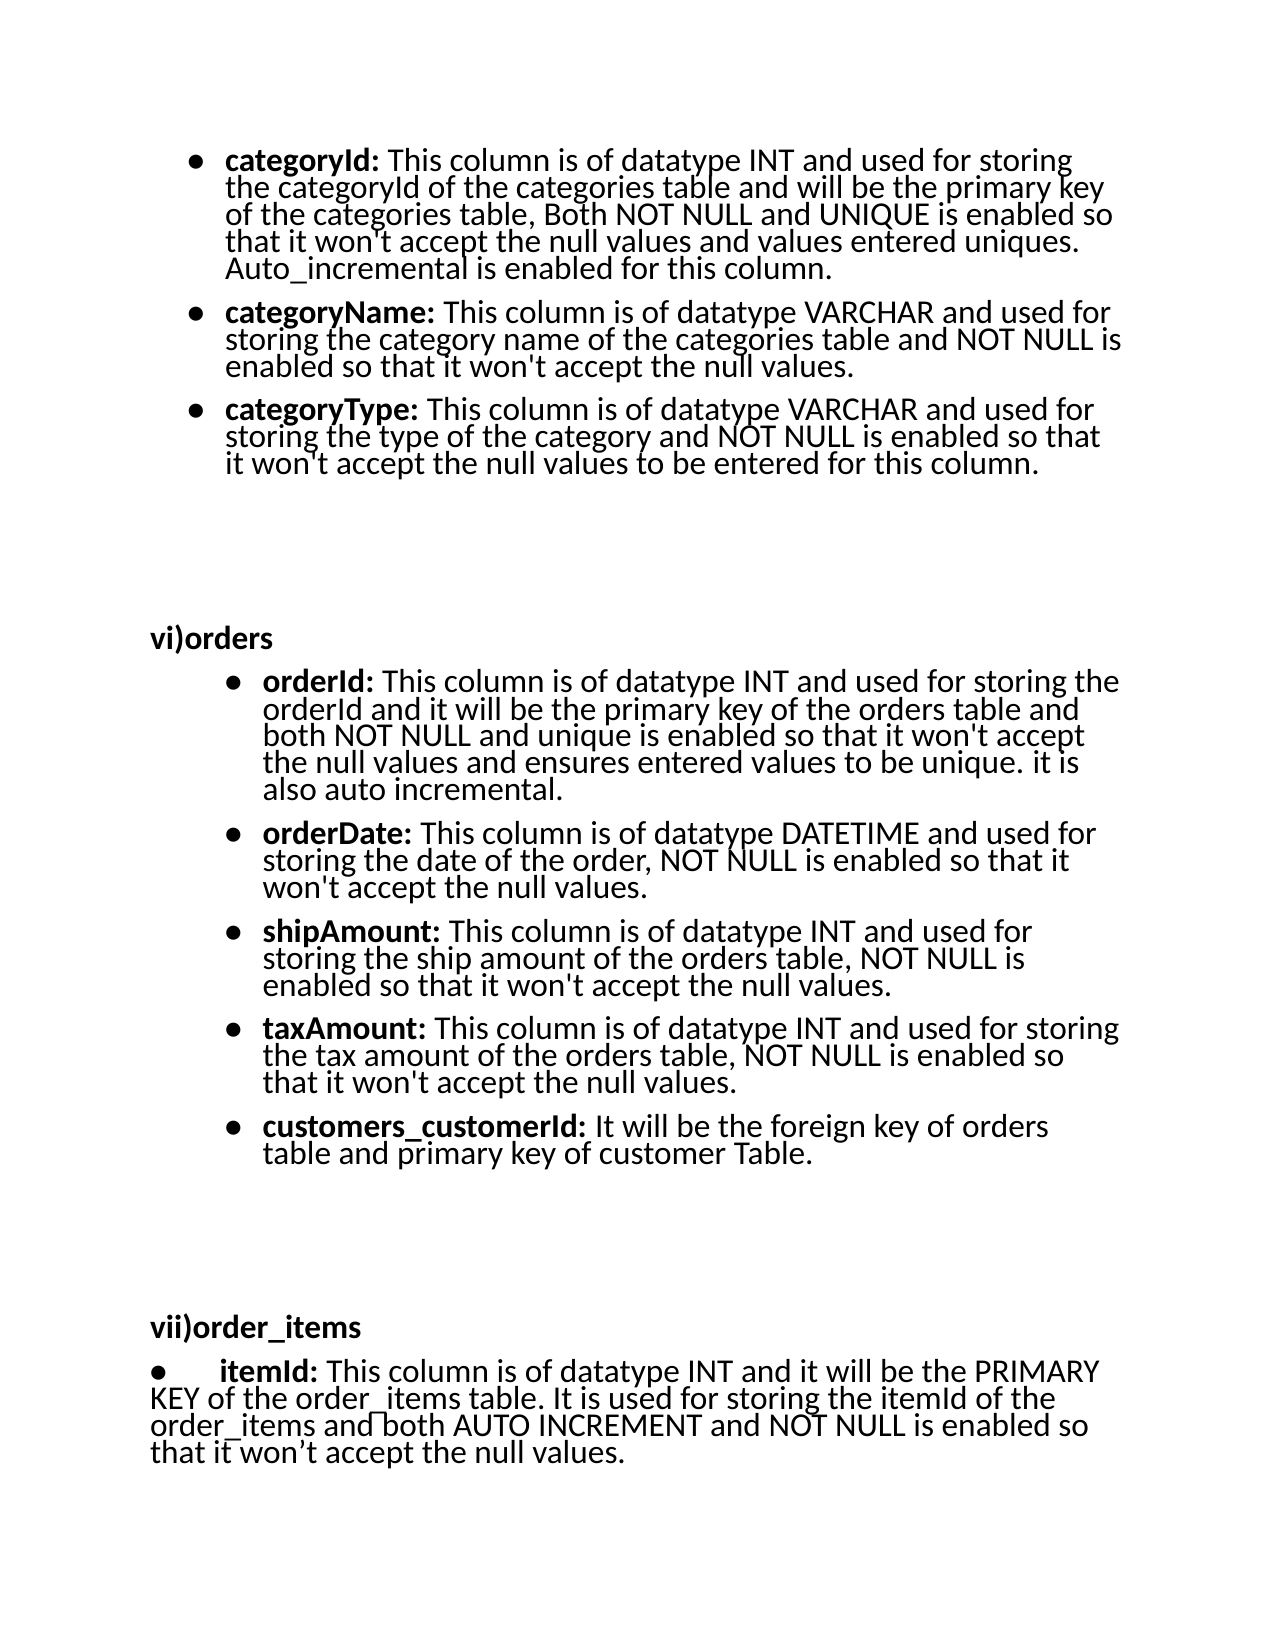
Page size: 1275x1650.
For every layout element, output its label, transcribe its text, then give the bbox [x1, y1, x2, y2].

list categoryName: This column is of datatype VARCHAR and used for storing the category name of the categories table and NOT NULL is enabled so that it won't accept the null values. [187, 302, 1125, 382]
list taxAmount: This column is of datatype INT and used for storing the tax amount of the orders table, NOT NULL is enabled so that it won't accept the null values. [225, 1018, 1125, 1099]
list orderDate: This column is of datatype DATETIME and used for storing the date of the order, NOT NULL is enabled so that it won't accept the null values. [225, 823, 1125, 904]
text vii)order_items [150, 1317, 1125, 1344]
text • itemId: This column is of datatype INT and it will be the PRIMARY KEY of the order_items table. It is used for storing the itemId of the order_items and both AUTO INCREMENT and NOT NULL is enabled so that it won’t accept the null values. [150, 1361, 1125, 1469]
list customers_customerId: It will be the foreign key of orders table and primary key of customer Table. [225, 1116, 1125, 1170]
list categoryId: This column is of datatype INT and used for storing the categoryId of the categories table and will be the primary key of the categories table, Both NOT NULL and UNIQUE is enabled so that it won't accept the null values and values entered uniques. Auto_incremental is enabled for this column. [187, 150, 1125, 285]
text vi)orders [150, 628, 1125, 655]
list shipAmount: This column is of datatype INT and used for storing the ship amount of the orders table, NOT NULL is enabled so that it won't accept the null values. [225, 921, 1125, 1001]
list orderId: This column is of datatype INT and used for storing the orderId and it will be the primary key of the orders table and both NOT NULL and unique is enabled so that it won't accept the null values and ensures entered values to be unique. it is also auto incremental. [225, 671, 1125, 806]
list categoryType: This column is of datatype VARCHAR and used for storing the type of the category and NOT NULL is enabled so that it won't accept the null values to be entered for this column. [187, 399, 1125, 480]
